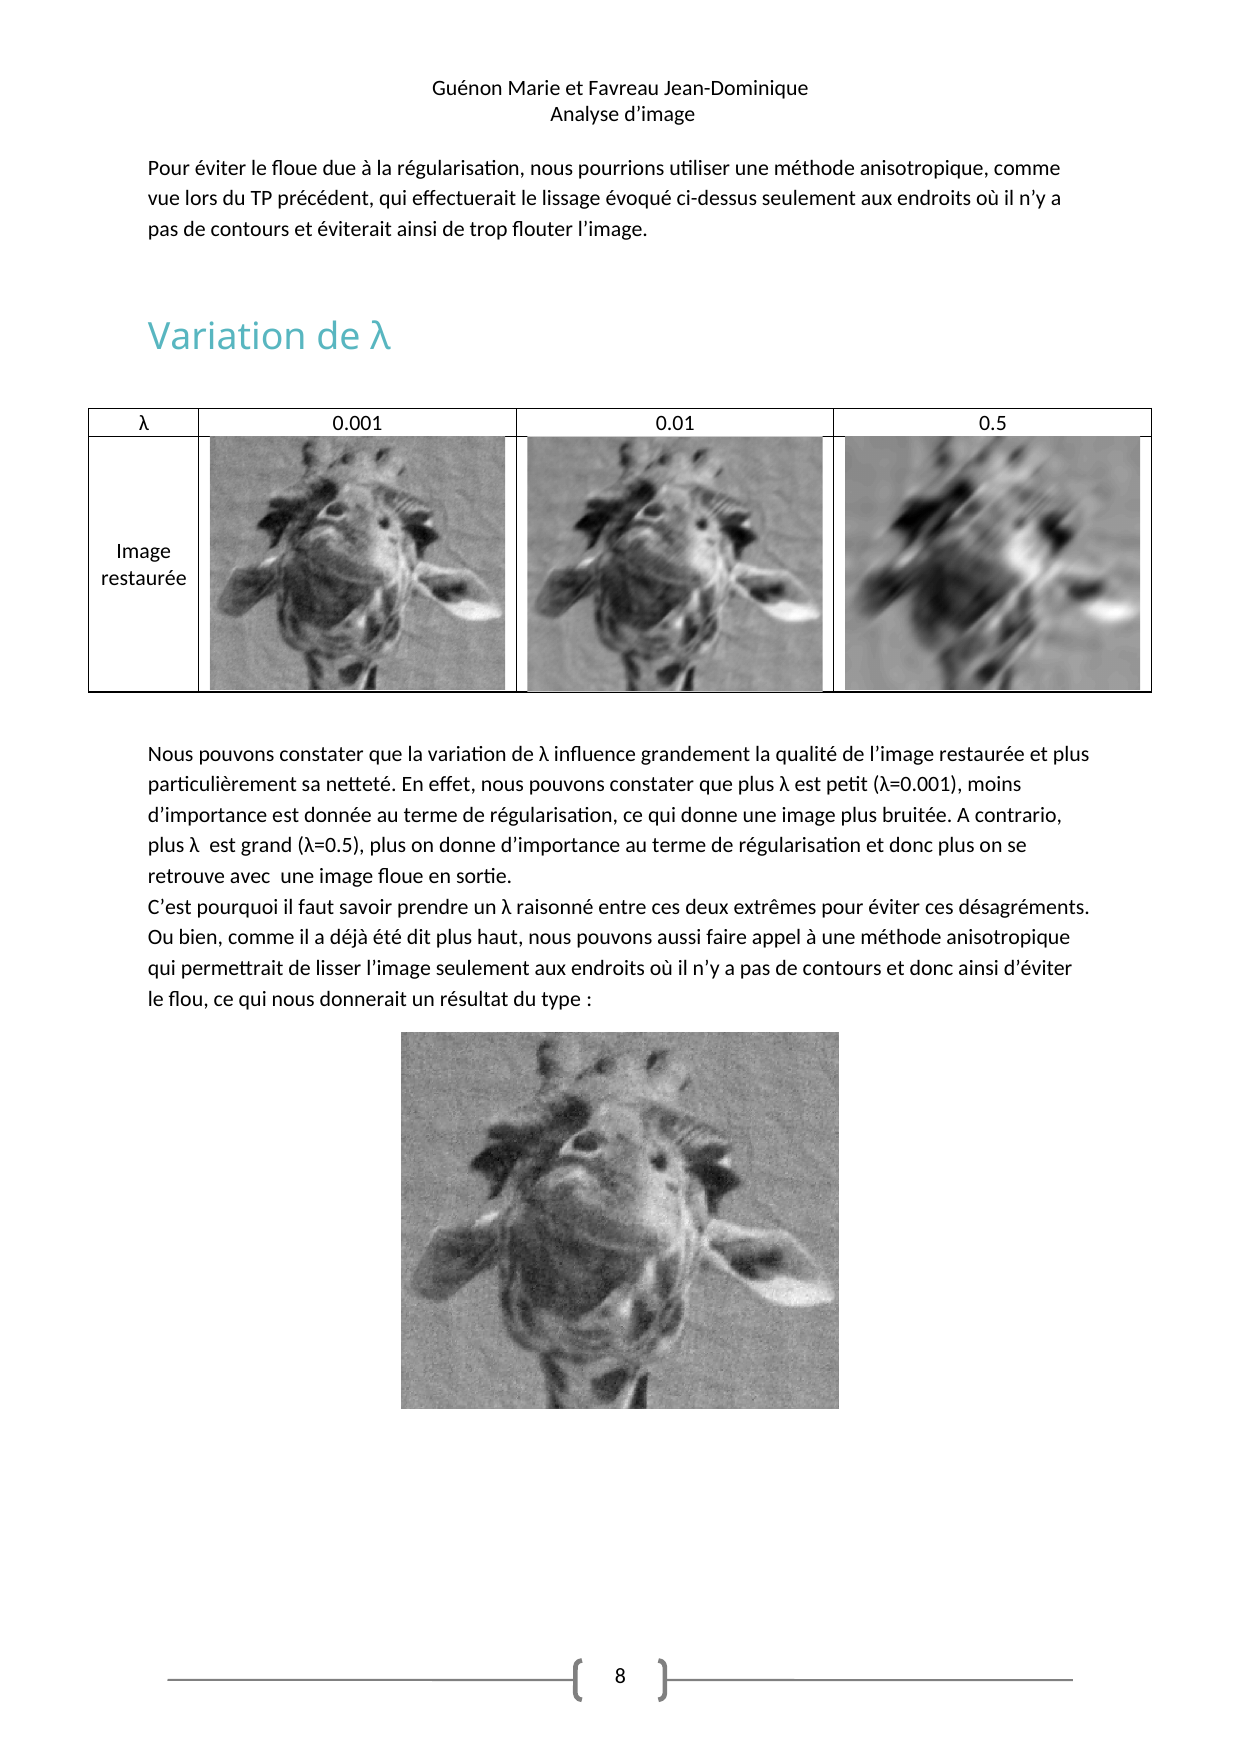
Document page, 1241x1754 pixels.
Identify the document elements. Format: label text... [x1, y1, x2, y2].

table_cell [823, 437, 833, 691]
table_header λ [89, 409, 198, 436]
picture [209, 436, 505, 690]
picture [401, 1032, 839, 1409]
picture [527, 436, 823, 692]
table_cell Image restaurée [89, 437, 198, 691]
picture [845, 436, 1141, 690]
text Pour éviter le floue due à la régularisation, nous pourrions utiliser une méthode anisotropique, comme vue lors du TP précédent, qui effectuerait le lissage évoqué ci-dessus seulement aux endroits où il n’y a pas de contours et éviterait ainsi de trop flouter l’image. [148, 154, 1093, 242]
text Nous pouvons constater que la variation de λ influence grandement la qualité de l’image restaurée et plus particulièrement sa netteté. En effet, nous pouvons constater que plus λ est petit (λ=0.001), moins d’importance est donnée au terme de régularisation, ce qui donne une image plus bruitée. A contrario, plus λ est grand (λ=0.5), plus on donne d’importance au terme de régularisation et donc plus on se retrouve avec une image floue en sortie. C’est pourquoi il faut savoir prendre un λ raisonné entre ces deux extrêmes pour éviter ces désagréments. Ou bien, comme il a déjà été dit plus haut, nous pouvons aussi faire appel à une méthode anisotropique qui permettrait de lisser l’image seulement aux endroits où il n’y a pas de contours et donc ainsi d’éviter le flou, ce qui nous donnerait un résultat du type : [148, 740, 1093, 1011]
subtitle Variation de λ [148, 309, 1093, 361]
table_header 0.01 [517, 409, 833, 436]
table_cell [517, 437, 527, 691]
table_header 0.5 [834, 409, 1151, 436]
table_header 0.001 [199, 409, 516, 436]
table_cell [834, 437, 1151, 691]
table_cell [199, 437, 516, 691]
